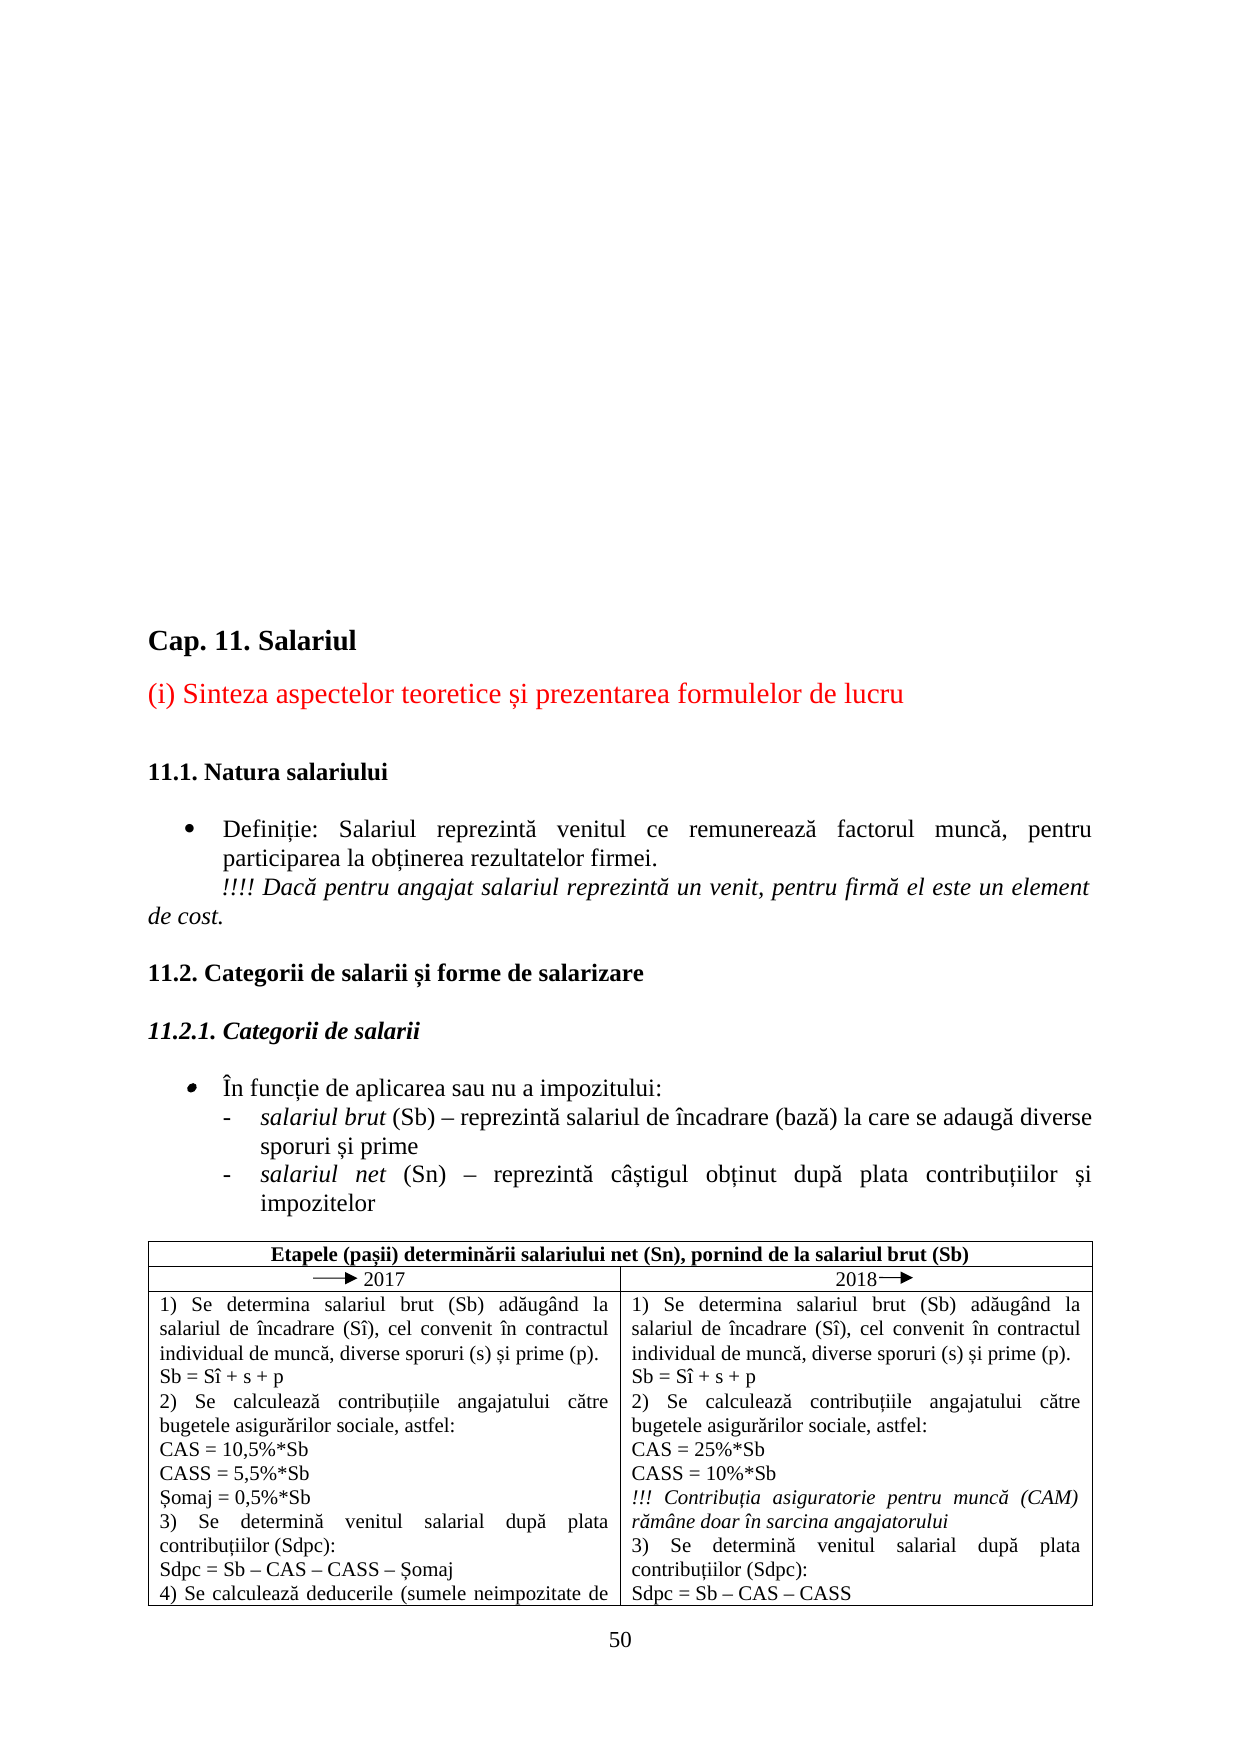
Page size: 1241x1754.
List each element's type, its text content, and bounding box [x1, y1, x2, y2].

list Definiție: Salariul reprezintă venitul ce remunerează factorul muncă, pentru participarea la obținerea rezultatelor firmei. [185, 814, 1093, 872]
list salariul net (Sn) – reprezintă câștigul obținut după plata contribuțiilor și impozitelor [223, 1159, 1093, 1217]
text 11.2.1. Categorii de salarii [148, 1016, 1093, 1044]
text Cap. 11. Salariul [148, 623, 1093, 656]
table_header Etapele (pașii) determinării salariului net (Sn), pornind de la salariul brut (Sb) [149, 1242, 1092, 1266]
text (i) Sinteza aspectelor teoretice și prezentarea formulelor de lucru [148, 676, 1093, 709]
table_cell 2017 [149, 1267, 620, 1291]
table_cell 2018 [621, 1267, 1092, 1291]
list salariul brut (Sb) – reprezintă salariul de încadrare (bază) la care se adaugă diverse sporuri și prime [223, 1102, 1093, 1159]
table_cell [621, 1292, 1092, 1605]
text 11.2. Categorii de salarii și forme de salarizare [148, 958, 1093, 987]
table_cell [149, 1292, 620, 1605]
list În funcție de aplicarea sau nu a impozitului: [185, 1073, 1093, 1102]
text !!!! Dacă pentru angajat salariul reprezintă un venit, pentru firmă el este un element de cost. [148, 872, 1093, 929]
text 11.1. Natura salariului [148, 757, 1093, 786]
